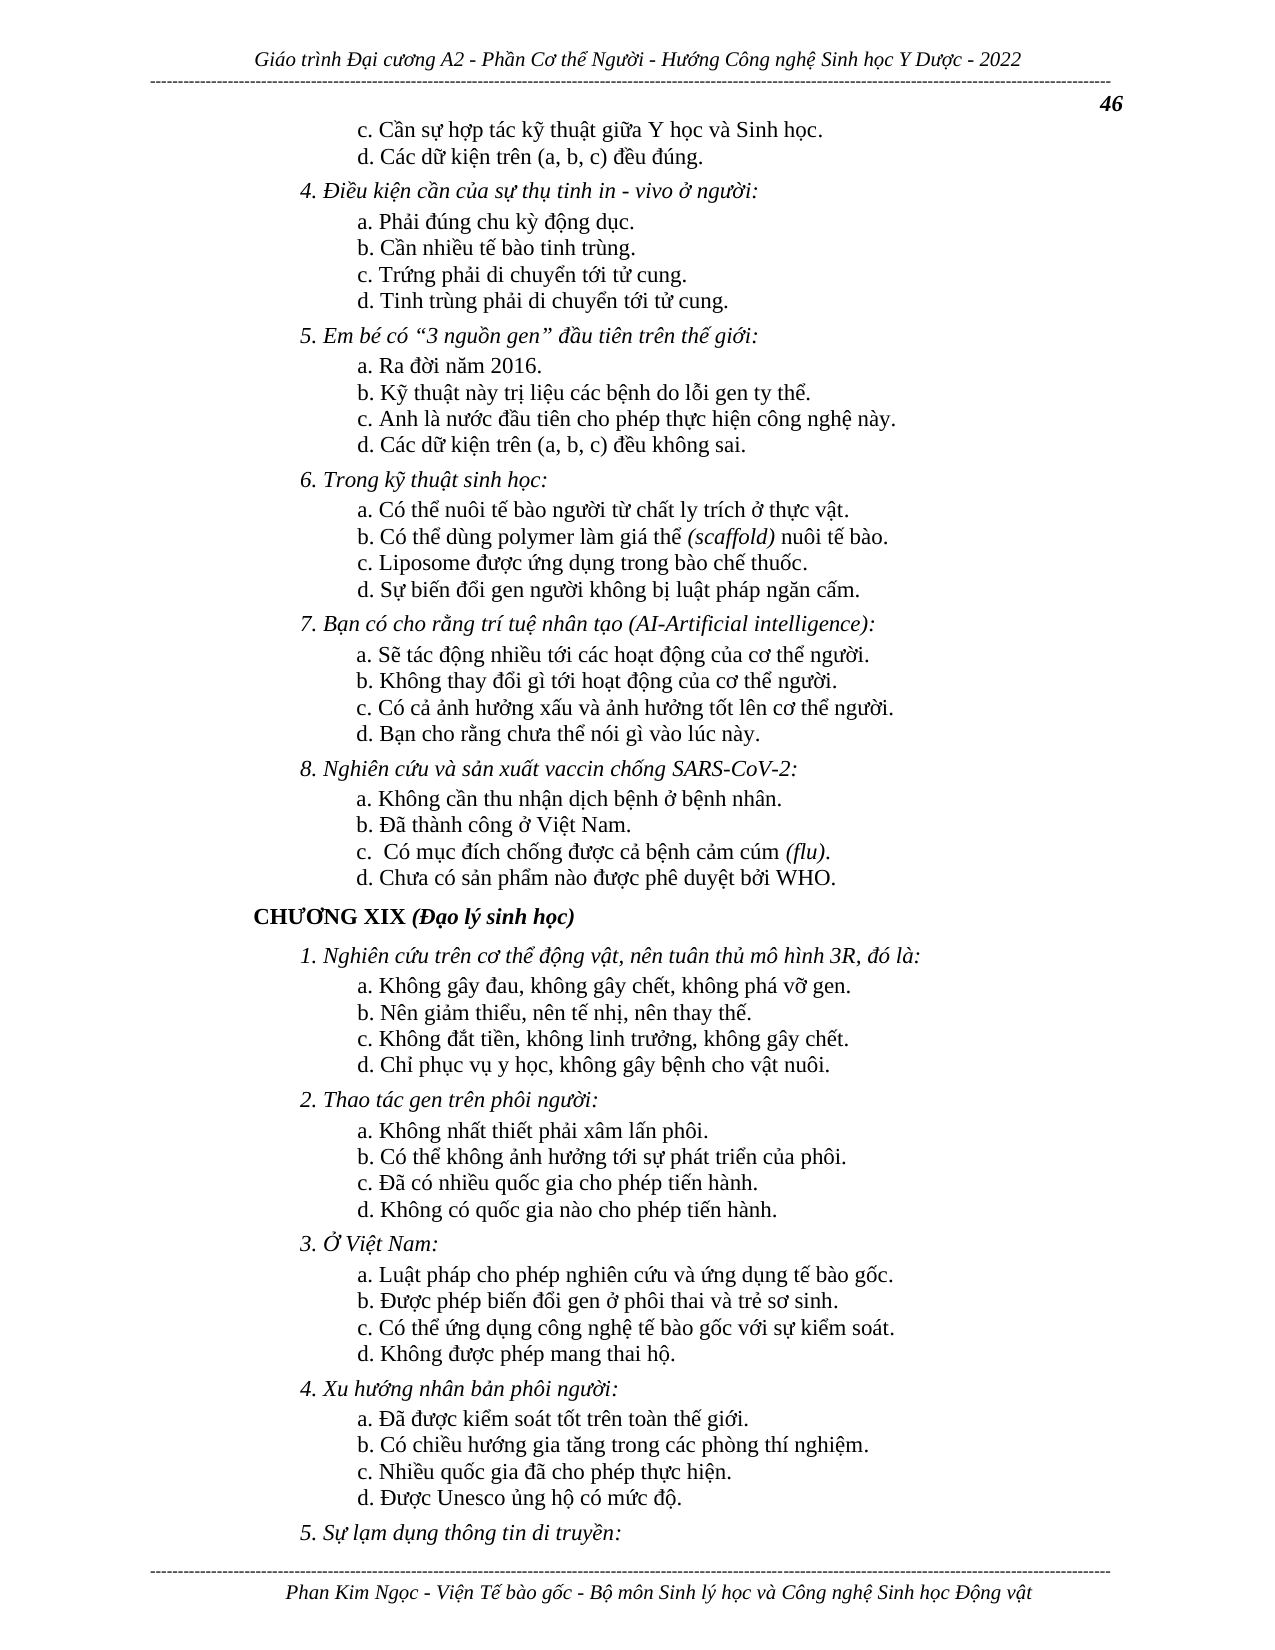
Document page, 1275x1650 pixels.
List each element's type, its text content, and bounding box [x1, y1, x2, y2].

text 5. Em bé có “3 nguồn gen” đầu tiên trên thế giới: [300, 322, 1125, 348]
list b. Kỹ thuật này trị liệu các bệnh do lỗi gen ty thể. [357, 379, 1125, 405]
text a. Không nhất thiết phải xâm lấn phôi. [357, 1117, 1125, 1143]
text a. Sẽ tác động nhiều tới các hoạt động của cơ thể người. [356, 641, 1125, 667]
list c. Anh là nước đầu tiên cho phép thực hiện công nghệ này. [357, 405, 1125, 431]
text c. Có mục đích chống được cả bệnh cảm cúm (flu). [356, 838, 1125, 864]
text d. Tinh trùng phải di chuyển tới tử cung. [357, 287, 1125, 313]
text 1. Nghiên cứu trên cơ thể động vật, nên tuân thủ mô hình 3R, đó là: [300, 942, 1125, 968]
text a. Luật pháp cho phép nghiên cứu và ứng dụng tế bào gốc. [357, 1261, 1125, 1287]
text b. Không thay đổi gì tới hoạt động của cơ thể người. [356, 667, 1125, 693]
text d. Các dữ kiện trên (a, b, c) đều đúng. [357, 143, 1125, 169]
text c. Có cả ảnh hưởng xấu và ảnh hưởng tốt lên cơ thể người. [356, 693, 1125, 720]
text 5. Sự lạm dụng thông tin di truyền: [300, 1519, 1125, 1545]
text 8. Nghiên cứu và sản xuất vaccin chống SARS-CoV-2: [300, 754, 1125, 781]
text 4. Xu hướng nhân bản phôi người: [300, 1375, 1125, 1401]
text 2. Thao tác gen trên phôi người: [300, 1086, 1125, 1112]
list b. Nên giảm thiểu, nên tế nhị, nên thay thế. [357, 999, 1125, 1025]
text a. Phải đúng chu kỳ động dục. [357, 208, 1125, 234]
text d. Các dữ kiện trên (a, b, c) đều không sai. [357, 431, 1125, 458]
text 6. Trong kỹ thuật sinh học: [300, 466, 1125, 492]
text c. Trứng phải di chuyển tới tử cung. [357, 261, 1125, 287]
text b. Đã thành công ở Việt Nam. [356, 811, 1125, 838]
text d. Không được phép mang thai hộ. [357, 1340, 1125, 1366]
text 3. Ở Việt Nam: [300, 1230, 1125, 1257]
text 4. Điều kiện cần của sự thụ tinh in - vivo ở người: [300, 177, 1125, 204]
text b. Được phép biến đổi gen ở phôi thai và trẻ sơ sinh. [357, 1287, 1125, 1314]
text b. Có thể dùng polymer làm giá thể (scaffold) nuôi tế bào. [357, 523, 1125, 549]
list b. Có chiều hướng gia tăng trong các phòng thí nghiệm. [357, 1432, 1125, 1458]
text d. Bạn cho rằng chưa thể nói gì vào lúc này. [356, 720, 1125, 746]
text 7. Bạn có cho rằng trí tuệ nhân tạo (AI-Artificial intelligence): [300, 610, 1125, 637]
list c. Nhiều quốc gia đã cho phép thực hiện. [357, 1458, 1125, 1484]
text c. Liposome được ứng dụng trong bào chế thuốc. [357, 549, 1125, 576]
list d. Không có quốc gia nào cho phép tiến hành. [357, 1196, 1125, 1222]
list b. Có thể không ảnh hưởng tới sự phát triển của phôi. [357, 1143, 1125, 1169]
text c. Cần sự hợp tác kỹ thuật giữa Y học và Sinh học. [357, 116, 1125, 143]
text a. Không cần thu nhận dịch bệnh ở bệnh nhân. [356, 785, 1125, 811]
text d. Chưa có sản phẩm nào được phê duyệt bởi WHO. [356, 864, 1125, 891]
text CHƯƠNG XIX (Đạo lý sinh học) [150, 903, 1125, 929]
text d. Được Unesco ủng hộ có mức độ. [357, 1484, 1125, 1511]
text d. Chỉ phục vụ y học, không gây bệnh cho vật nuôi. [357, 1051, 1125, 1078]
list c. Đã có nhiều quốc gia cho phép tiến hành. [357, 1169, 1125, 1196]
list c. Không đắt tiền, không linh trưởng, không gây chết. [357, 1025, 1125, 1051]
text a. Ra đời năm 2016. [357, 352, 1125, 379]
text c. Có thể ứng dụng công nghệ tế bào gốc với sự kiểm soát. [357, 1314, 1125, 1340]
text a. Không gây đau, không gây chết, không phá vỡ gen. [357, 972, 1125, 999]
text a. Đã được kiểm soát tốt trên toàn thế giới. [357, 1405, 1125, 1432]
text d. Sự biến đổi gen người không bị luật pháp ngăn cấm. [357, 576, 1125, 602]
text b. Cần nhiều tế bào tinh trùng. [357, 234, 1125, 261]
text a. Có thể nuôi tế bào người từ chất ly trích ở thực vật. [357, 497, 1125, 523]
